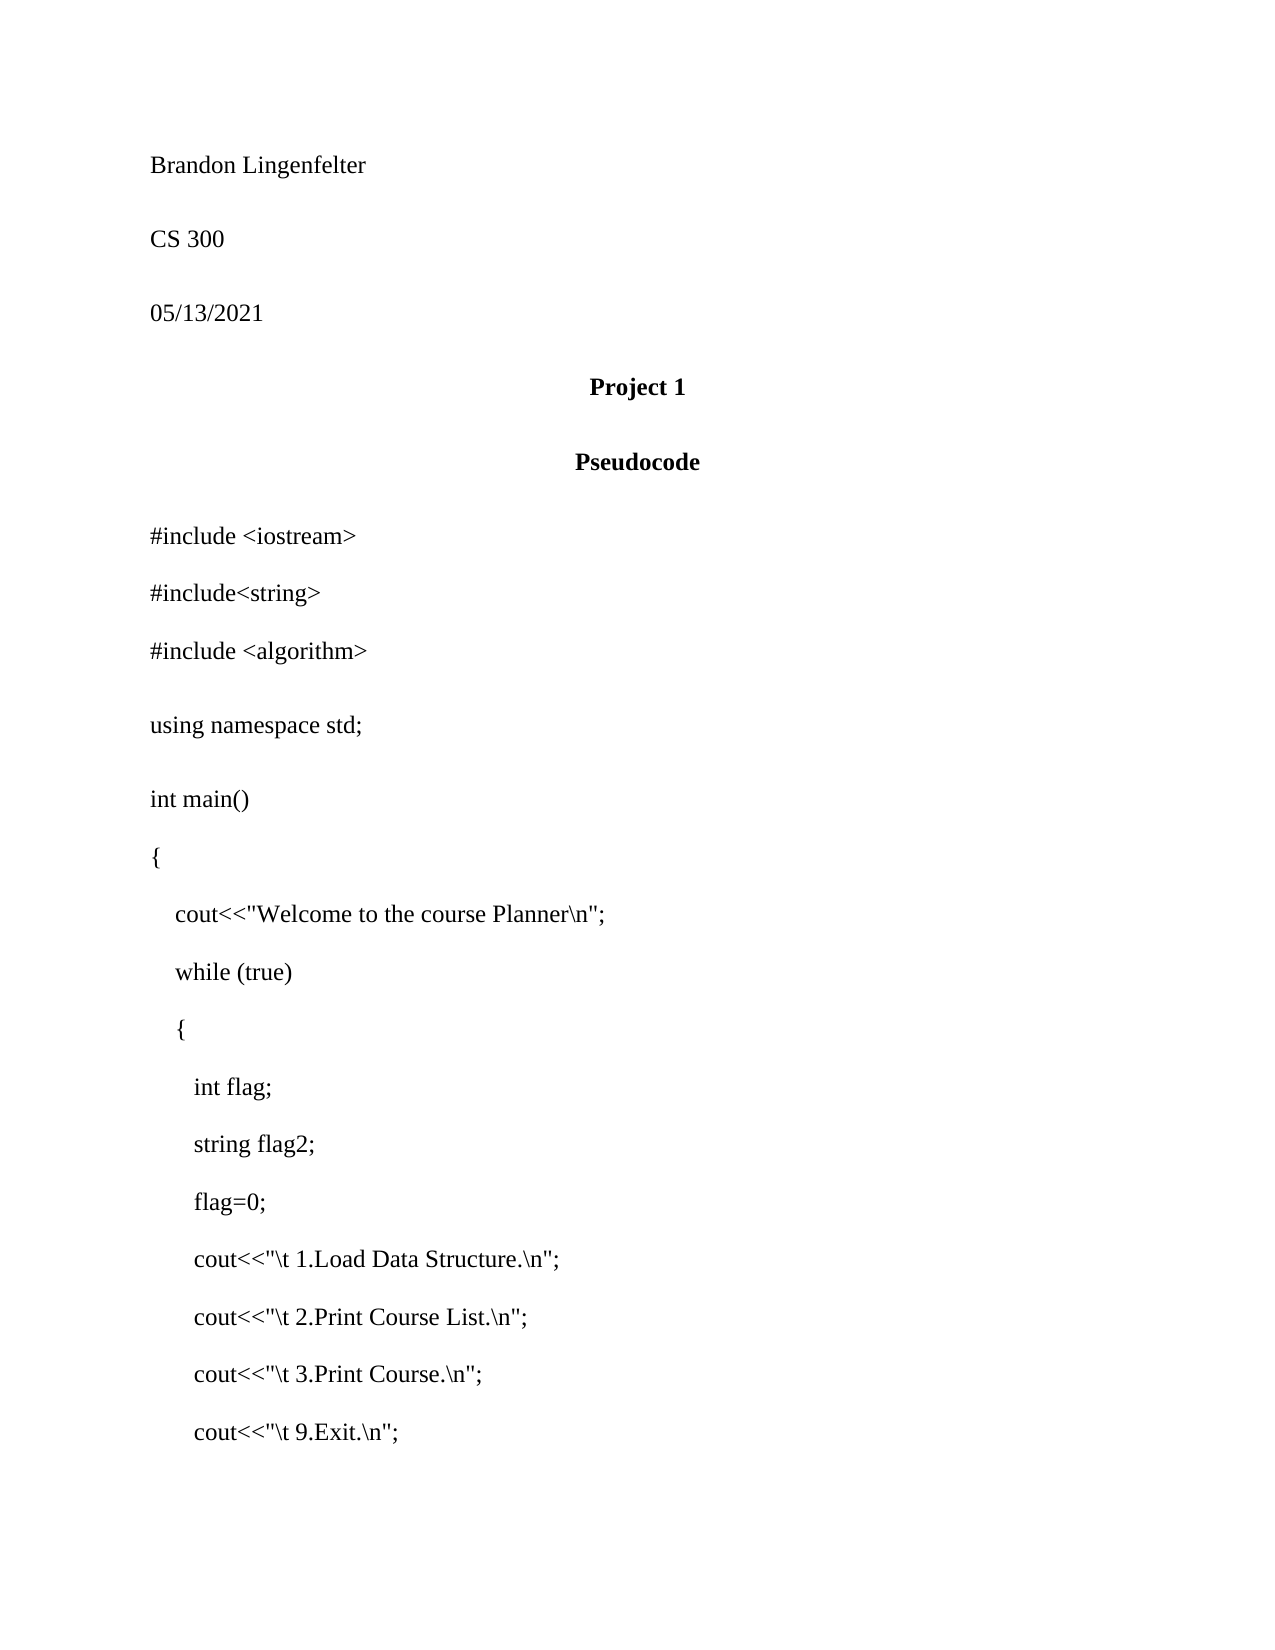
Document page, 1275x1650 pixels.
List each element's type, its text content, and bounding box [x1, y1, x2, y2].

text 05/13/2021 [150, 298, 1125, 327]
text CS 300 [150, 224, 1125, 253]
text using namespace std; [150, 710, 1125, 739]
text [150, 784, 1125, 1445]
text Brandon Lingenfelter [150, 150, 1125, 179]
text Project 1 [150, 372, 1125, 401]
text Pseudocode [150, 447, 1125, 475]
text #include <iostream> #include<string> #include <algorithm> [150, 521, 1125, 664]
